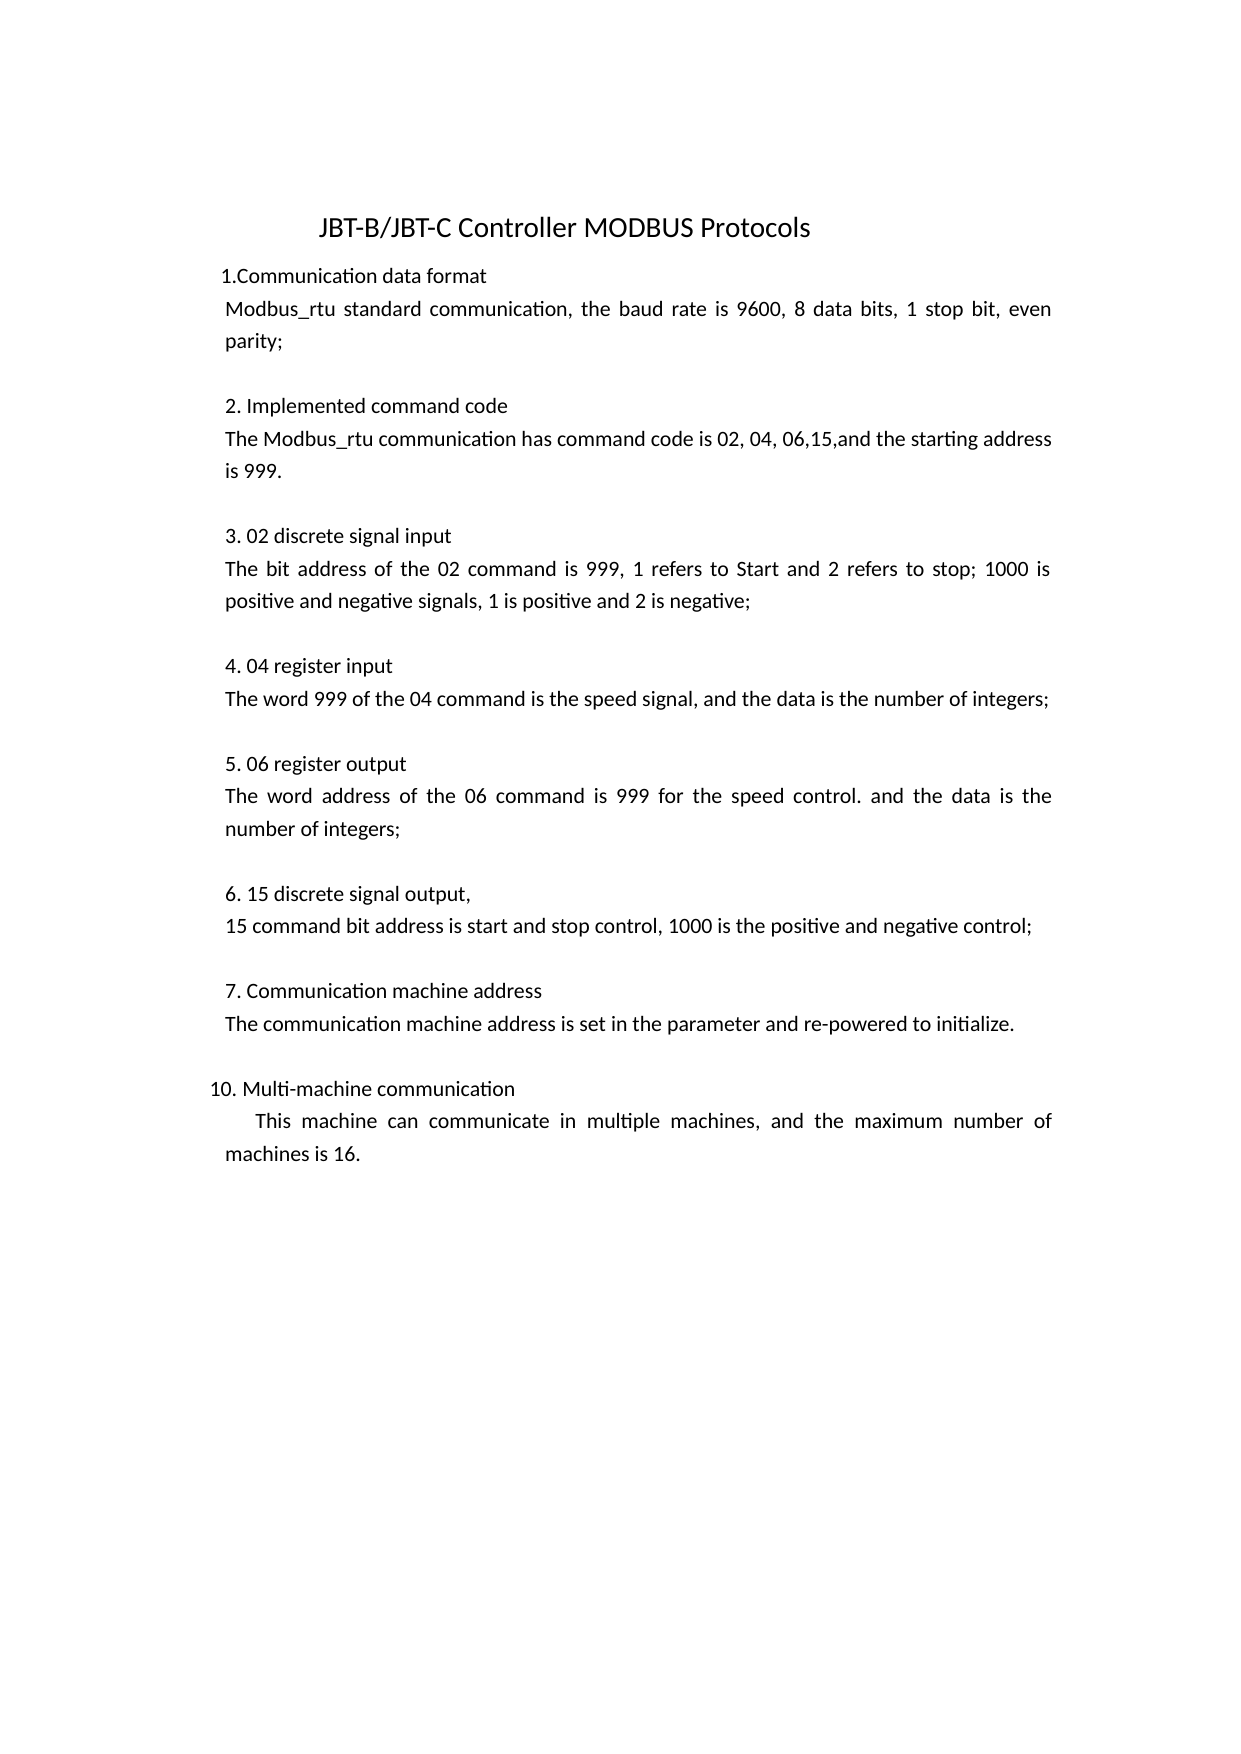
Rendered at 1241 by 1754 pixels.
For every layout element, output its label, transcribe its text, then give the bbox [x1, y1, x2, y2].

text 10. Multi-machine communication [187, 1072, 1053, 1104]
list 5. 06 register output [225, 747, 1053, 779]
list 6. 15 discrete signal output, [225, 877, 1053, 909]
list The word address of the 06 command is 999 for the speed control. and the data is the number of integers; [225, 779, 1053, 844]
list This machine can communicate in multiple machines, and the maximum number of machines is 16. [225, 1104, 1053, 1169]
text JBT-B/JBT-C Controller MODBUS Protocols [187, 194, 1053, 259]
list 2. Implemented command code [225, 389, 1053, 422]
list 7. Communication machine address [225, 974, 1053, 1007]
list The word 999 of the 04 command is the speed signal, and the data is the number of integers; [225, 682, 1053, 714]
list 4. 04 register input [225, 649, 1053, 682]
list Modbus_rtu standard communication, the baud rate is 9600, 8 data bits, 1 stop bit, even parity; [225, 292, 1053, 357]
text 1.Communication data format [187, 259, 1053, 292]
list The bit address of the 02 command is 999, 1 refers to Start and 2 refers to stop; 1000 is positive and negative signals, 1 is positive and 2 is negative; [225, 552, 1053, 617]
list The Modbus_rtu communication has command code is 02, 04, 06,15,and the starting address is 999. [225, 422, 1053, 487]
list 3. 02 discrete signal input [225, 519, 1053, 552]
list The communication machine address is set in the parameter and re-powered to initialize. [225, 1007, 1053, 1039]
list 15 command bit address is start and stop control, 1000 is the positive and negative control; [225, 909, 1053, 942]
